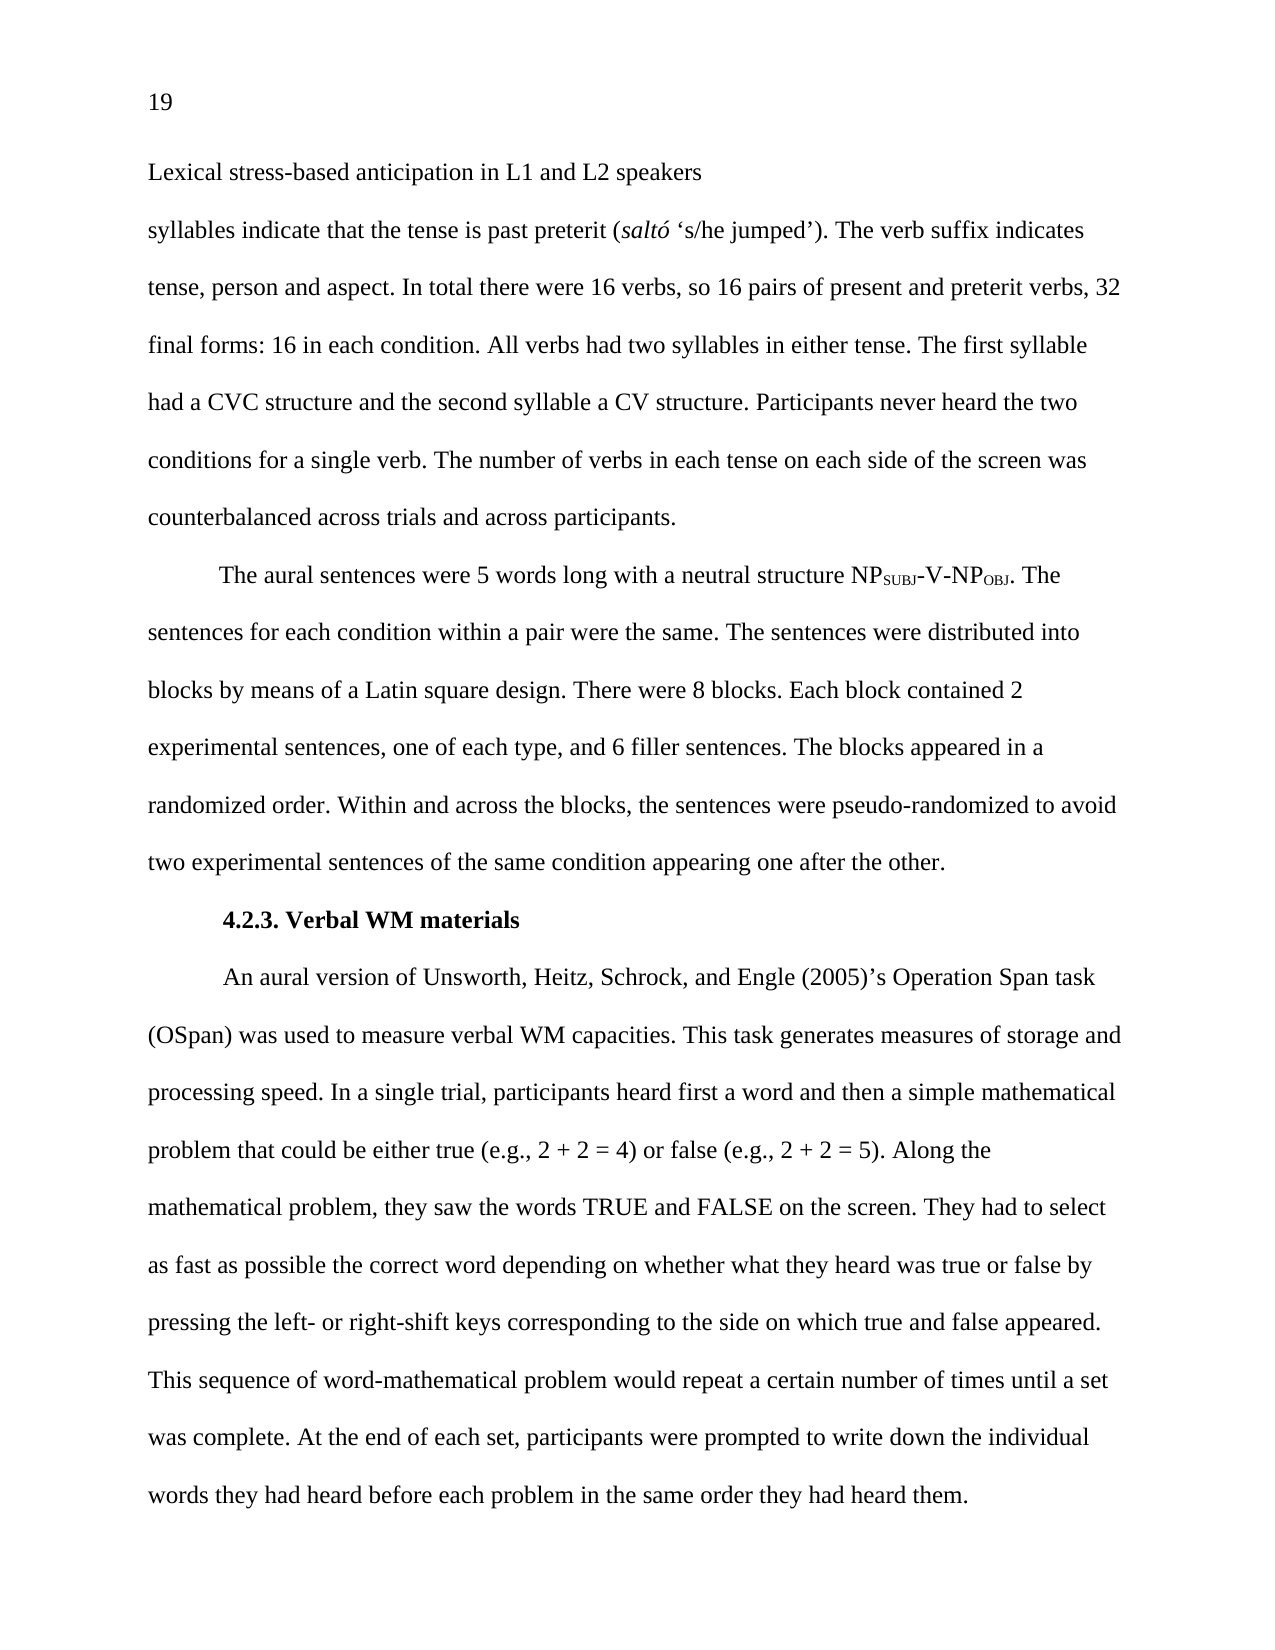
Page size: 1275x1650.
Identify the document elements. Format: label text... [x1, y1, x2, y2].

text The aural sentences were 5 words long with a neutral structure NPSUBJ-V-NPOBJ. The sentences for each condition within a pair were the same. The sentences were distributed into blocks by means of a Latin square design. There were 8 blocks. Each block contained 2 experimental sentences, one of each type, and 6 filler sentences. The blocks appeared in a randomized order. Within and across the blocks, the sentences were pseudo-randomized to avoid two experimental sentences of the same condition appearing one after the other. [148, 560, 1127, 876]
text An aural version of Unsworth, Heitz, Schrock, and Engle (2005)’s Operation Span task (OSpan) was used to measure verbal WM capacities. This task generates measures of storage and processing speed. In a single trial, participants heard first a word and then a simple mathematical problem that could be either true (e.g., 2 + 2 = 4) or false (e.g., 2 + 2 = 5). Along the mathematical problem, they saw the words TRUE and FALSE on the screen. They had to select as fast as possible the correct word depending on whether what they heard was true or false by pressing the left- or right-shift keys corresponding to the side on which true and false appeared. This sequence of word-mathematical problem would repeat a certain number of times until a set was complete. At the end of each set, participants were prompted to write down the individual words they had heard before each problem in the same order they had heard them. [148, 962, 1127, 1509]
text 4.2.3. Verbal WM materials [148, 905, 1127, 934]
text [148, 215, 1127, 531]
